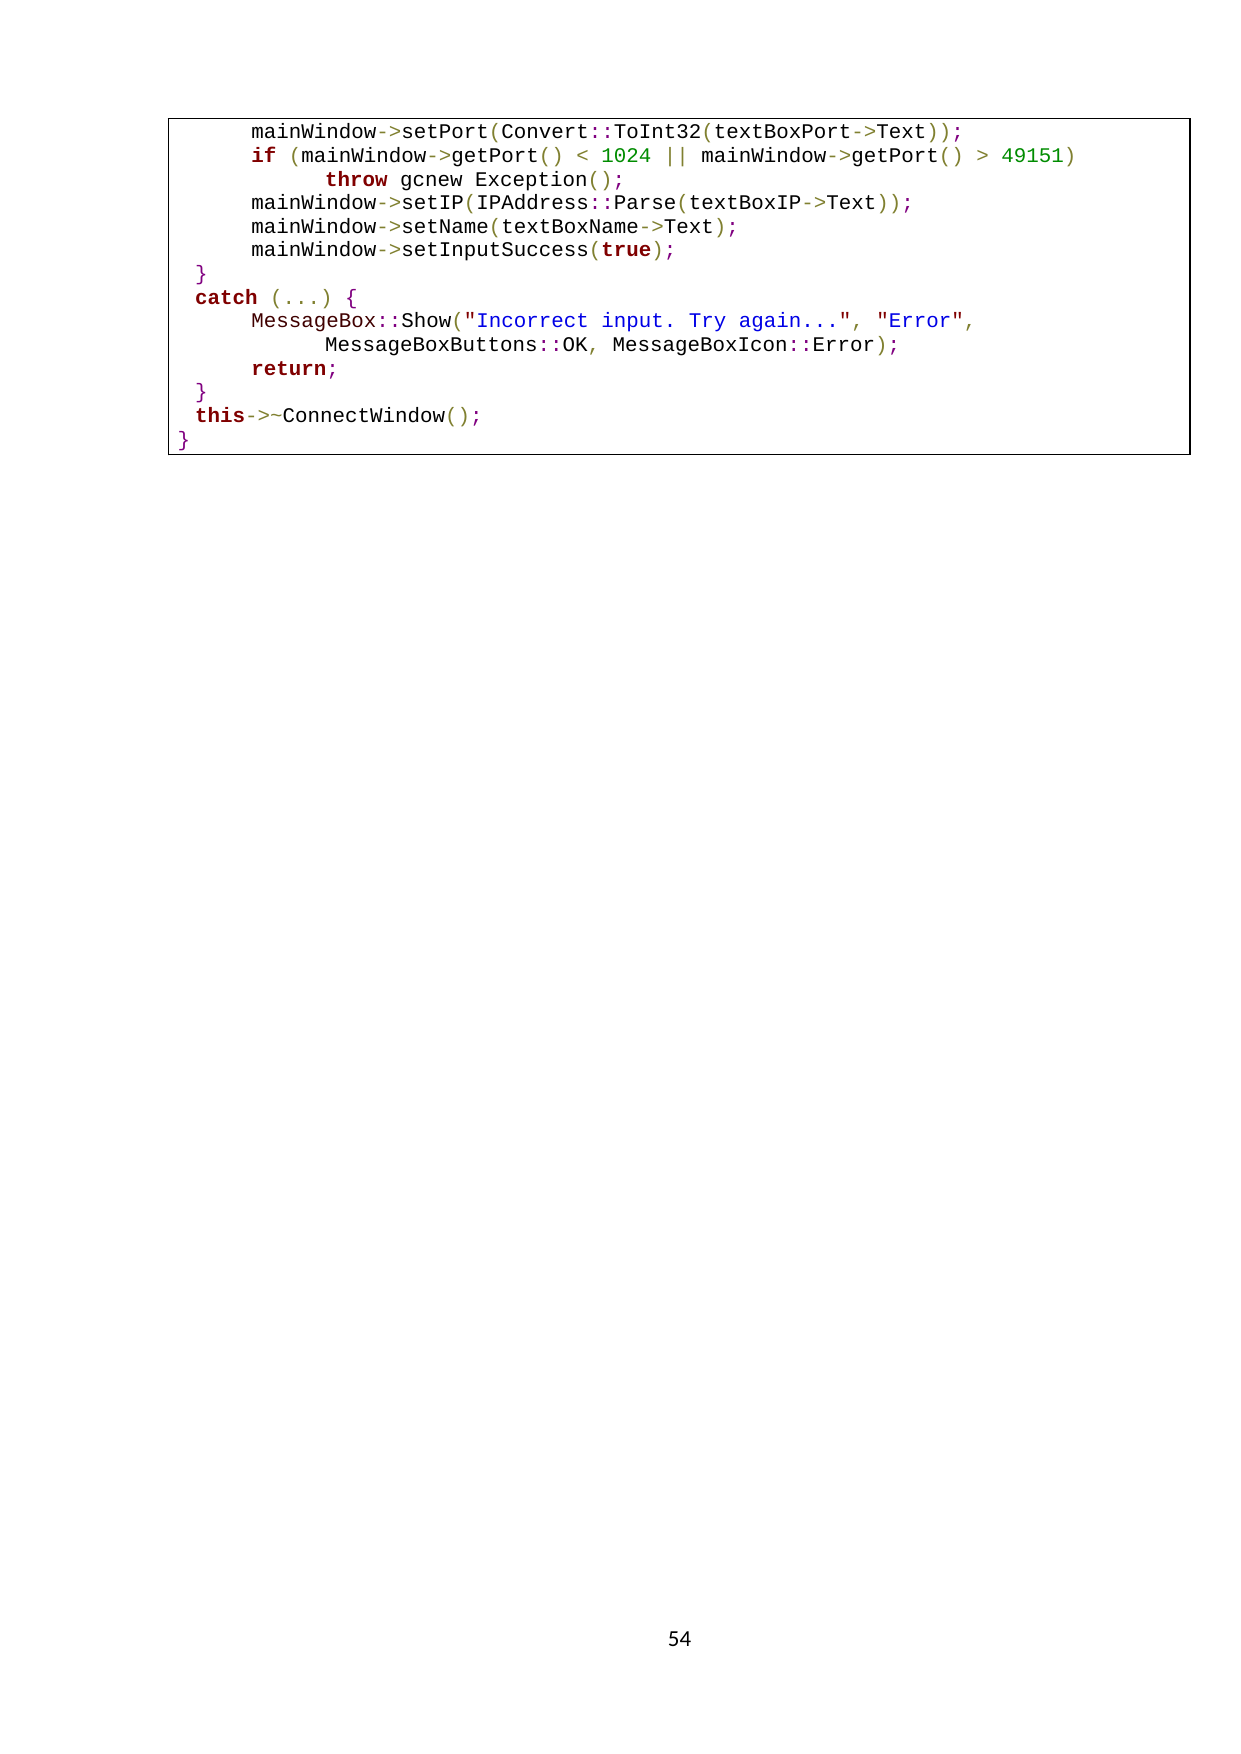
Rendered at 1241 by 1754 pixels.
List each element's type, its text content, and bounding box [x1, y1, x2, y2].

text MessageBox::Show("Incorrect input. Try again...", "Error", [177, 310, 1181, 334]
text } [169, 426, 1189, 454]
text mainWindow->setInputSuccess(true); [177, 239, 1181, 263]
text mainWindow->setName(textBoxName->Text); [177, 216, 1181, 239]
text catch (...) { [177, 287, 1181, 310]
text } [177, 381, 1181, 405]
text mainWindow->setPort(Convert::ToInt32(textBoxPort->Text)); [169, 119, 1189, 145]
text return; [177, 358, 1181, 381]
text if (mainWindow->getPort() < 1024 || mainWindow->getPort() > 49151) [177, 145, 1181, 168]
text this->~ConnectWindow(); [177, 405, 1181, 426]
text MessageBoxButtons::OK, MessageBoxIcon::Error); [177, 334, 1181, 358]
text } [177, 263, 1181, 287]
text mainWindow->setIP(IPAddress::Parse(textBoxIP->Text)); [177, 192, 1181, 216]
text throw gcnew Exception(); [177, 168, 1181, 192]
